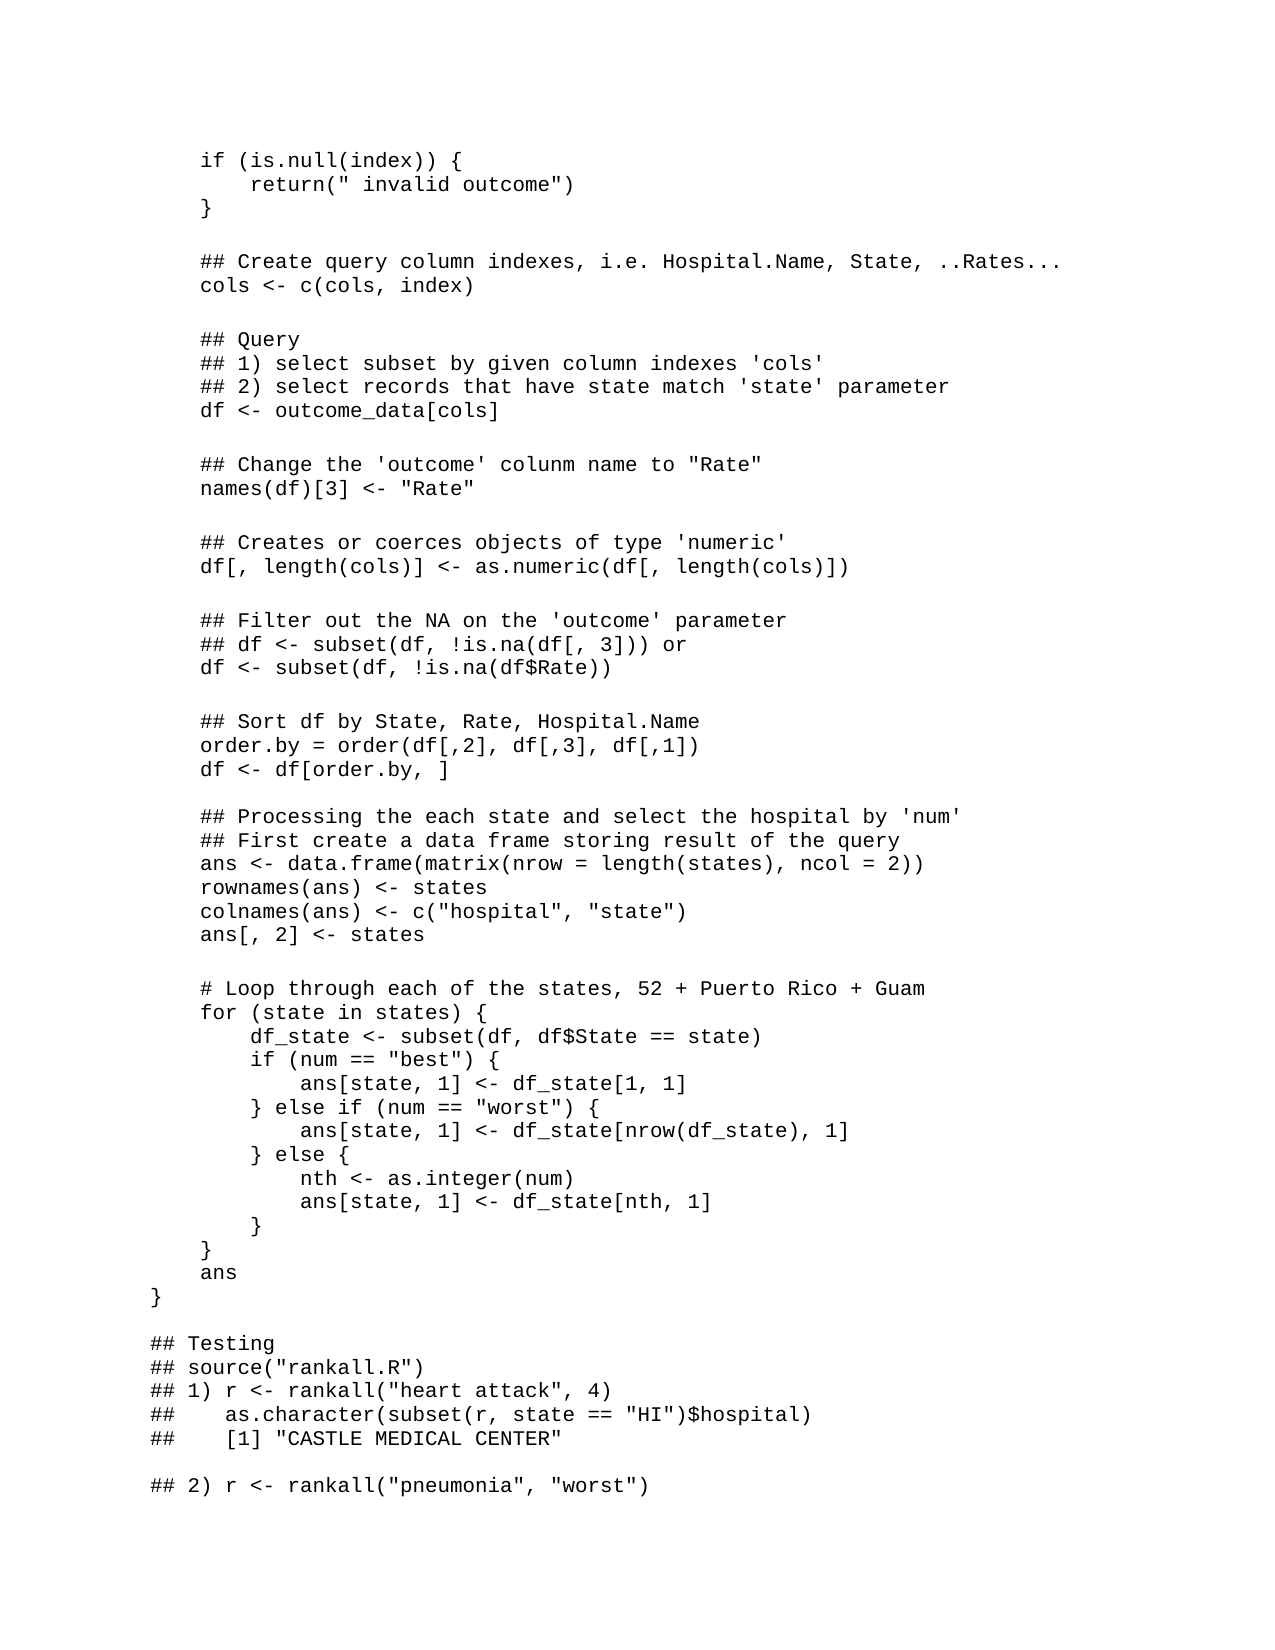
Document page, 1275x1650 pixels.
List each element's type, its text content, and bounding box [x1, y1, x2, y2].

text colnames(ans) <- c("hospital", "state") [150, 901, 1125, 924]
text ## Testing [150, 1333, 1125, 1357]
text df_state <- subset(df, df$State == state) [150, 1026, 1125, 1049]
text ## Sort df by State, Rate, Hospital.Name [150, 711, 1125, 735]
text ## Creates or coerces objects of type 'numeric' [150, 532, 1125, 556]
text ## df <- subset(df, !is.na(df[, 3])) or [150, 634, 1125, 657]
text cols <- c(cols, index) [150, 275, 1125, 299]
text rownames(ans) <- states [150, 877, 1125, 901]
text df <- df[order.by, ] [150, 759, 1125, 782]
text ## 2) r <- rankall("pneumonia", "worst") [150, 1475, 1125, 1499]
text ## Filter out the NA on the 'outcome' parameter [150, 610, 1125, 634]
text names(df)[3] <- "Rate" [150, 478, 1125, 502]
text } else if (num == "worst") { [150, 1097, 1125, 1120]
text ## Create query column indexes, i.e. Hospital.Name, State, ..Rates... [150, 251, 1125, 275]
text order.by = order(df[,2], df[,3], df[,1]) [150, 735, 1125, 759]
text ## First create a data frame storing result of the query [150, 830, 1125, 853]
text ans[, 2] <- states [150, 924, 1125, 948]
text ans [150, 1262, 1125, 1286]
text ## Change the 'outcome' colunm name to "Rate" [150, 454, 1125, 478]
text ## 1) select subset by given column indexes 'cols' [150, 353, 1125, 377]
text ans <- data.frame(matrix(nrow = length(states), ncol = 2)) [150, 853, 1125, 877]
text df <- subset(df, !is.na(df$Rate)) [150, 657, 1125, 681]
text } [150, 1286, 1125, 1309]
text if (is.null(index)) { [150, 150, 1125, 174]
text ## Processing the each state and select the hospital by 'num' [150, 806, 1125, 830]
text ## 2) select records that have state match 'state' parameter [150, 377, 1125, 400]
text ans[state, 1] <- df_state[nth, 1] [150, 1191, 1125, 1215]
text } [150, 1215, 1125, 1238]
text if (num == "best") { [150, 1049, 1125, 1073]
text ## as.character(subset(r, state == "HI")$hospital) [150, 1404, 1125, 1428]
text } [150, 1238, 1125, 1262]
text ## 1) r <- rankall("heart attack", 4) [150, 1380, 1125, 1404]
text return(" invalid outcome") [150, 174, 1125, 197]
text # Loop through each of the states, 52 + Puerto Rico + Guam [150, 978, 1125, 1002]
text ans[state, 1] <- df_state[nrow(df_state), 1] [150, 1120, 1125, 1144]
text ans[state, 1] <- df_state[1, 1] [150, 1073, 1125, 1097]
text for (state in states) { [150, 1002, 1125, 1026]
text ## Query [150, 329, 1125, 353]
text df <- outcome_data[cols] [150, 400, 1125, 424]
text } else { [150, 1144, 1125, 1168]
text ## [1] "CASTLE MEDICAL CENTER" [150, 1428, 1125, 1451]
text } [150, 197, 1125, 221]
text ## source("rankall.R") [150, 1357, 1125, 1380]
text nth <- as.integer(num) [150, 1168, 1125, 1191]
text df[, length(cols)] <- as.numeric(df[, length(cols)]) [150, 556, 1125, 579]
